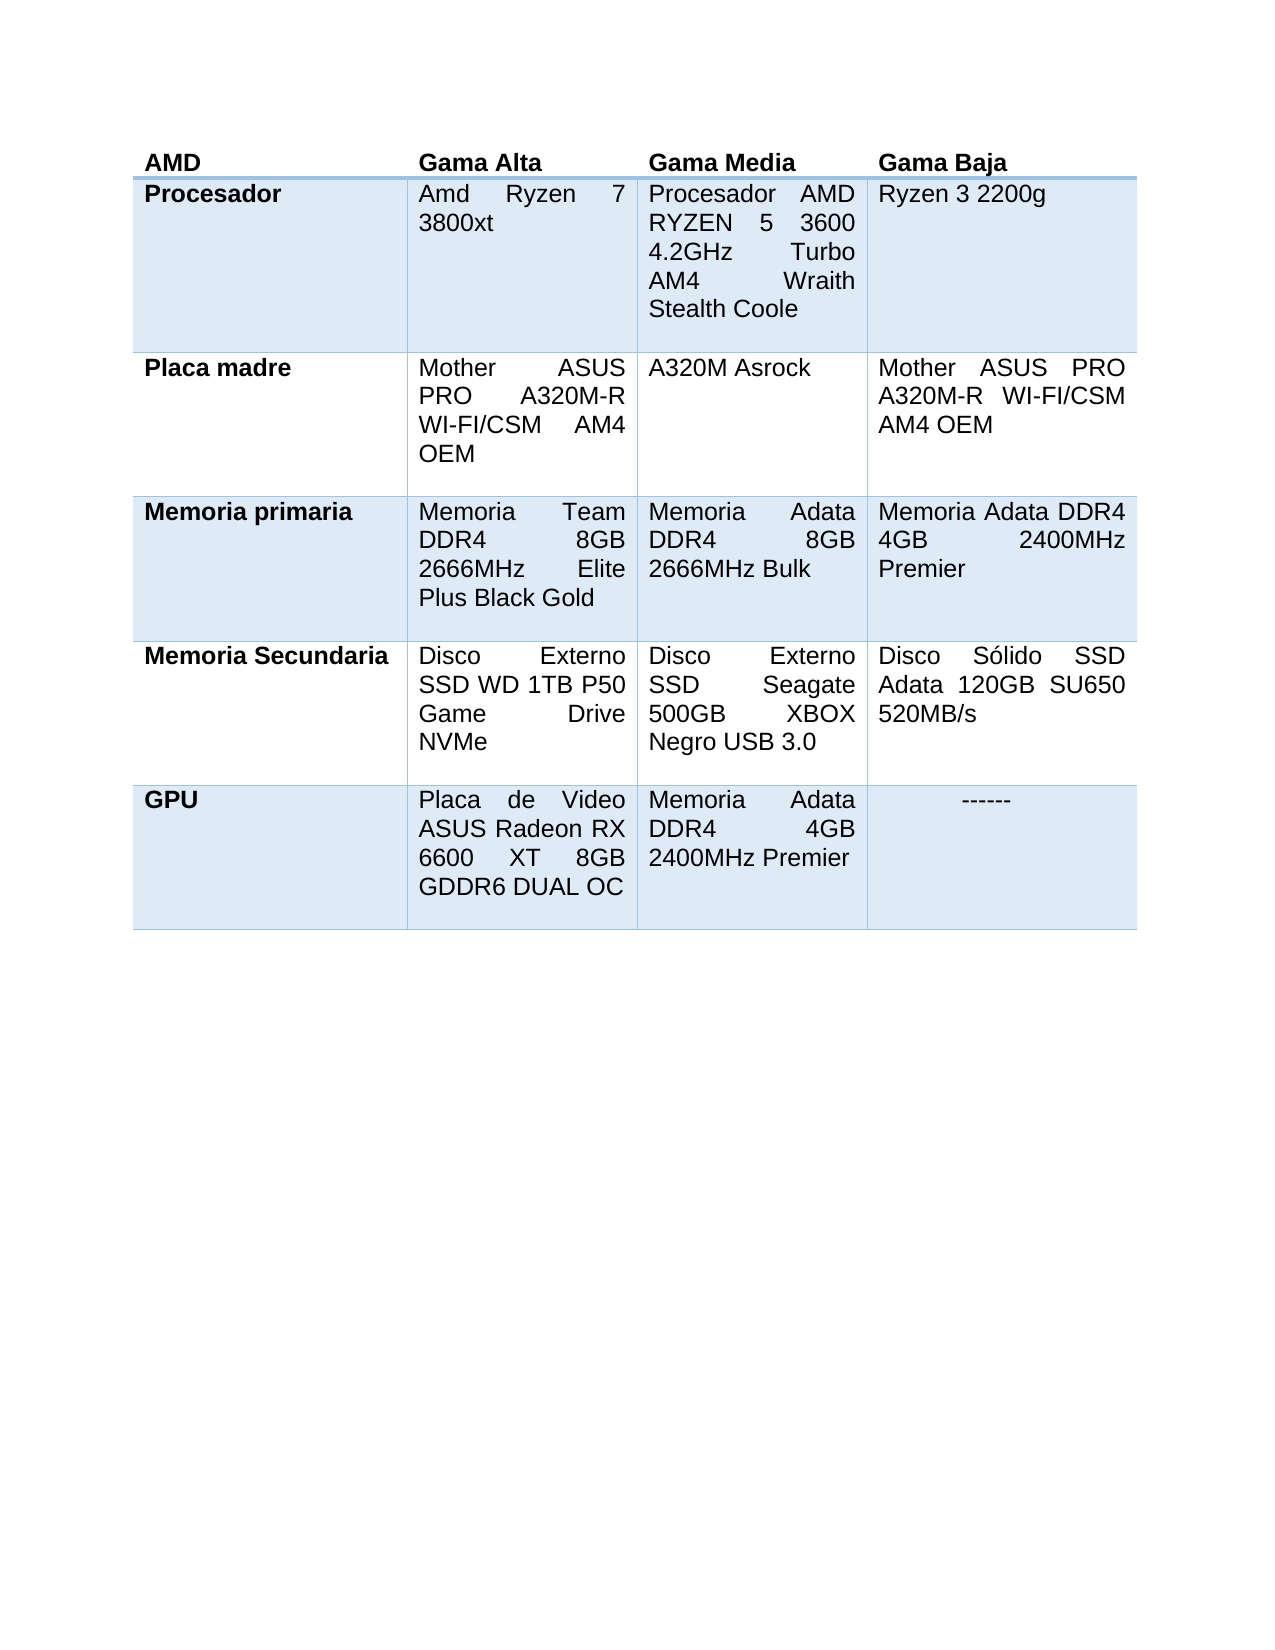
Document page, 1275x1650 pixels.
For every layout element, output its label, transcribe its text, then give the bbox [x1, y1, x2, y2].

table_cell Disco Externo SSD WD 1TB P50 Game Drive NVMe [408, 642, 637, 785]
table_cell Ryzen 3 2200g [868, 180, 1137, 352]
table_cell Procesador [133, 180, 407, 352]
table_cell Disco Sólido SSD Adata 120GB SU650 520MB/s [868, 642, 1137, 785]
table_cell Procesador AMD RYZEN 5 3600 4.2GHz Turbo AM4 Wraith Stealth Coole [638, 180, 867, 352]
table_cell GPU [133, 786, 407, 929]
table_header Gama Media [637, 148, 867, 176]
table_header Gama Alta [407, 148, 637, 176]
table_cell Memoria Secundaria [133, 642, 407, 785]
table_cell ------ [868, 786, 1137, 929]
table_cell Disco Externo SSD Seagate 500GB XBOX Negro USB 3.0 [638, 642, 867, 785]
table_cell Memoria Adata DDR4 4GB 2400MHz Premier [638, 786, 867, 929]
table_cell Placa de Video ASUS Radeon RX 6600 XT 8GB GDDR6 DUAL OC [408, 786, 637, 929]
table_header AMD [133, 148, 407, 176]
table_cell Placa madre [133, 353, 407, 496]
table_cell Memoria Adata DDR4 8GB 2666MHz Bulk [638, 497, 867, 641]
table_cell Amd Ryzen 7 3800xt [408, 180, 637, 352]
table_cell Mother ASUS PRO A320M-R WI-FI/CSM AM4 OEM [408, 353, 637, 496]
table_cell Memoria Team DDR4 8GB 2666MHz Elite Plus Black Gold [408, 497, 637, 641]
table_cell Memoria primaria [133, 497, 407, 641]
table_header Gama Baja [867, 148, 1137, 176]
table_cell Memoria Adata DDR4 4GB 2400MHz Premier [868, 497, 1137, 641]
table_cell A320M Asrock [638, 353, 867, 496]
table_cell Mother ASUS PRO A320M-R WI-FI/CSM AM4 OEM [868, 353, 1137, 496]
